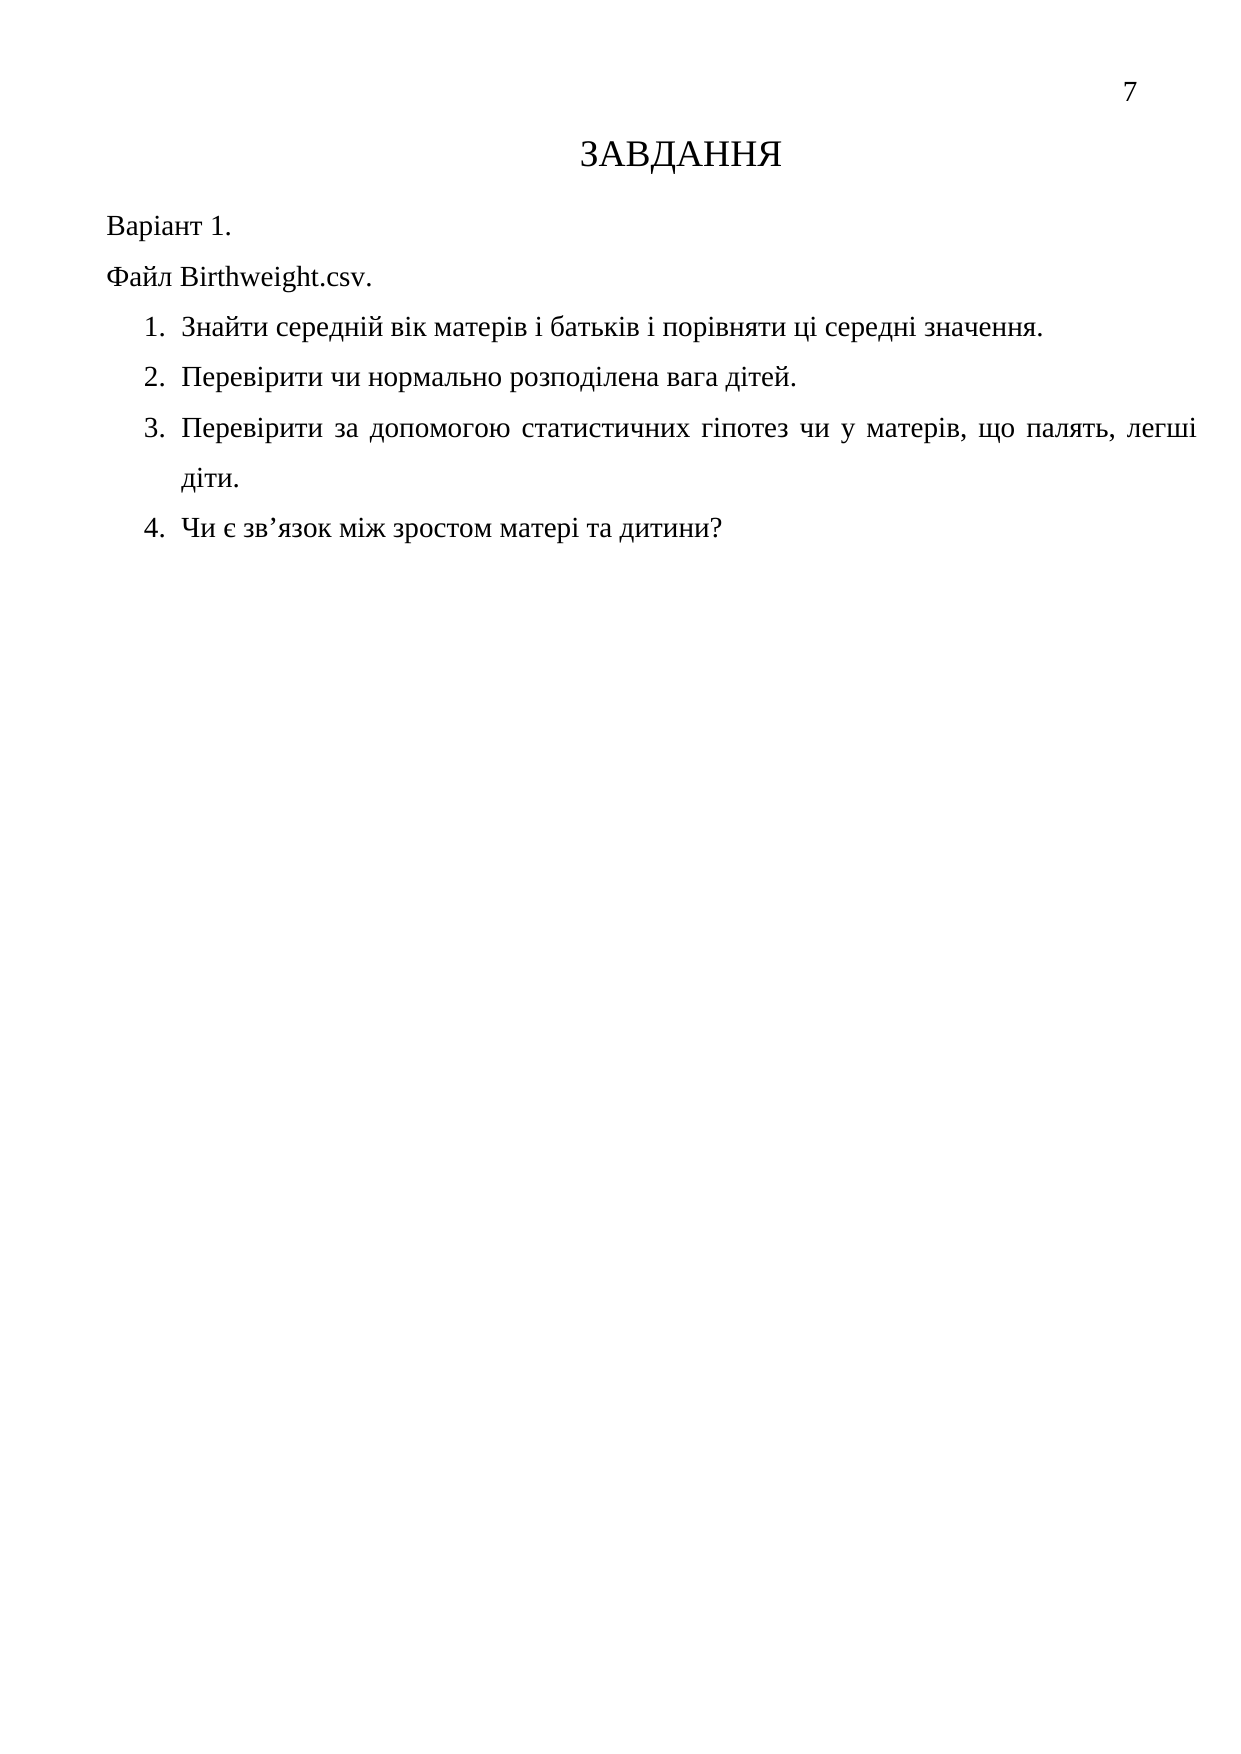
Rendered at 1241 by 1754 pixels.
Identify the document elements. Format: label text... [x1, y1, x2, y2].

text Варіант 1. [106, 208, 1198, 242]
list Знайти середній вік матерів і батьків і порівняти ці середні значення. [144, 309, 1198, 343]
list Чи є зв’язок між зростом матері та дитини? [144, 510, 1198, 544]
list Перевірити чи нормально розподілена вага дітей. [144, 359, 1198, 393]
subtitle Завдання [146, 131, 1180, 174]
list Перевірити за допомогою статистичних гіпотез чи у матерів, що палять, легші діти. [144, 410, 1198, 493]
text Файл Birthweight.csv. [106, 259, 1198, 292]
